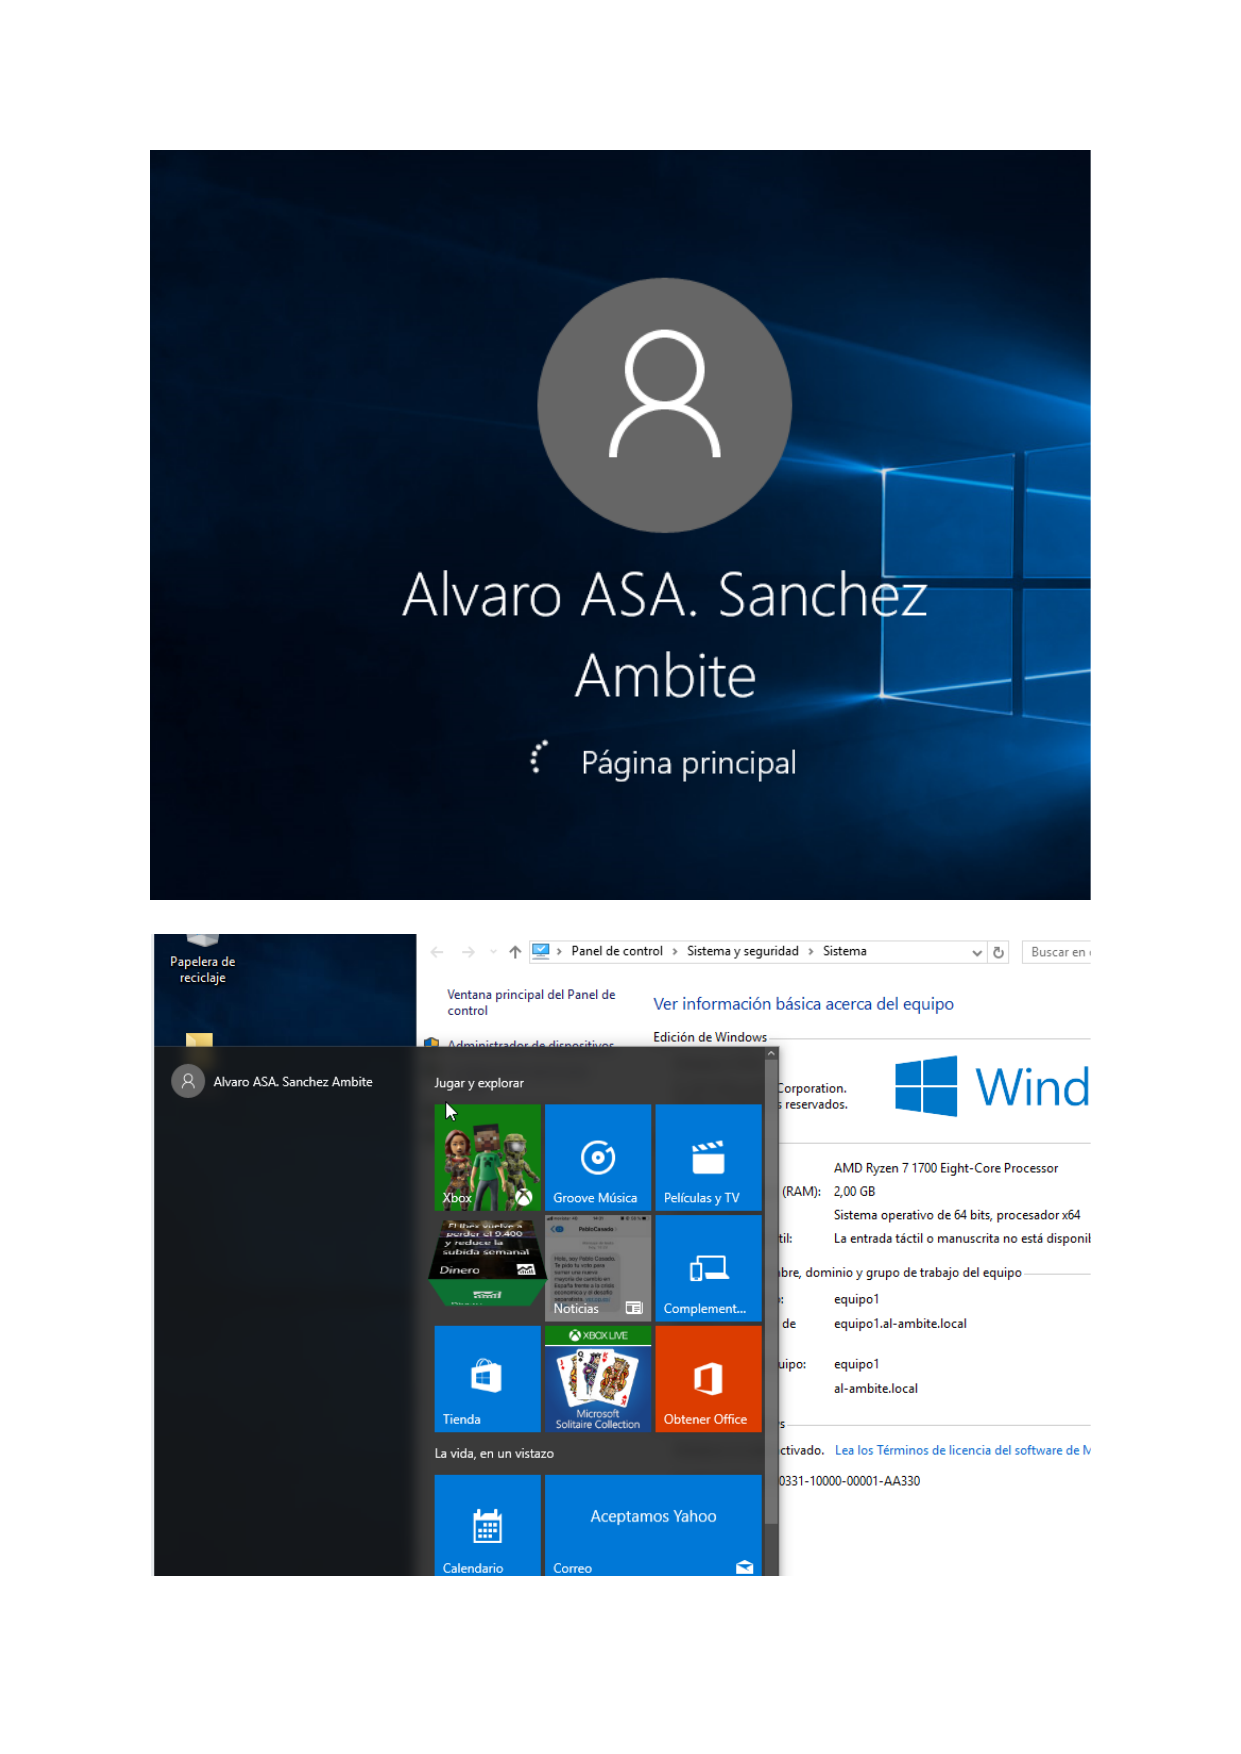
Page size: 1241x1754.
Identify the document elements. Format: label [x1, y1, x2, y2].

picture [150, 934, 1091, 1576]
picture [150, 150, 1091, 900]
